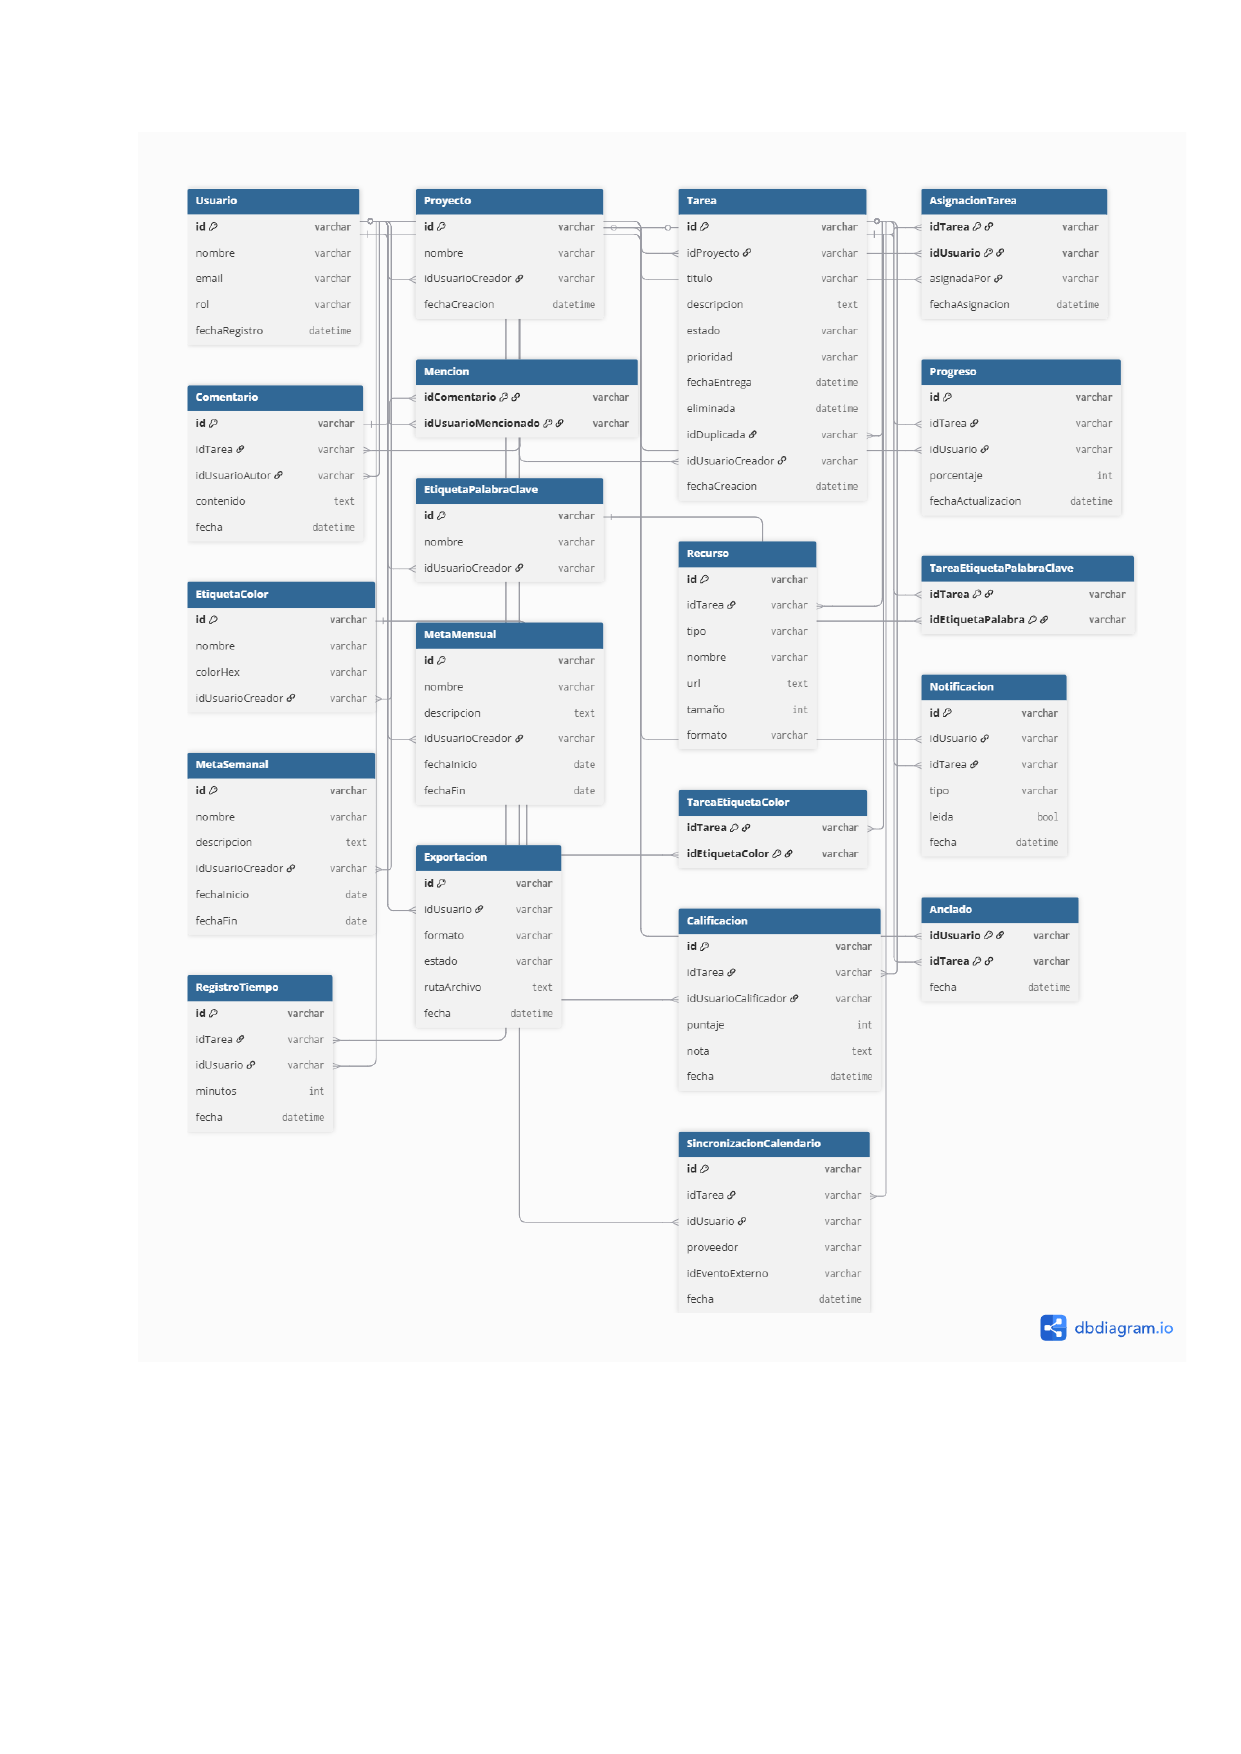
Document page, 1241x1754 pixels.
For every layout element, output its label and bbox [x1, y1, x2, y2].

picture [138, 132, 1187, 1362]
